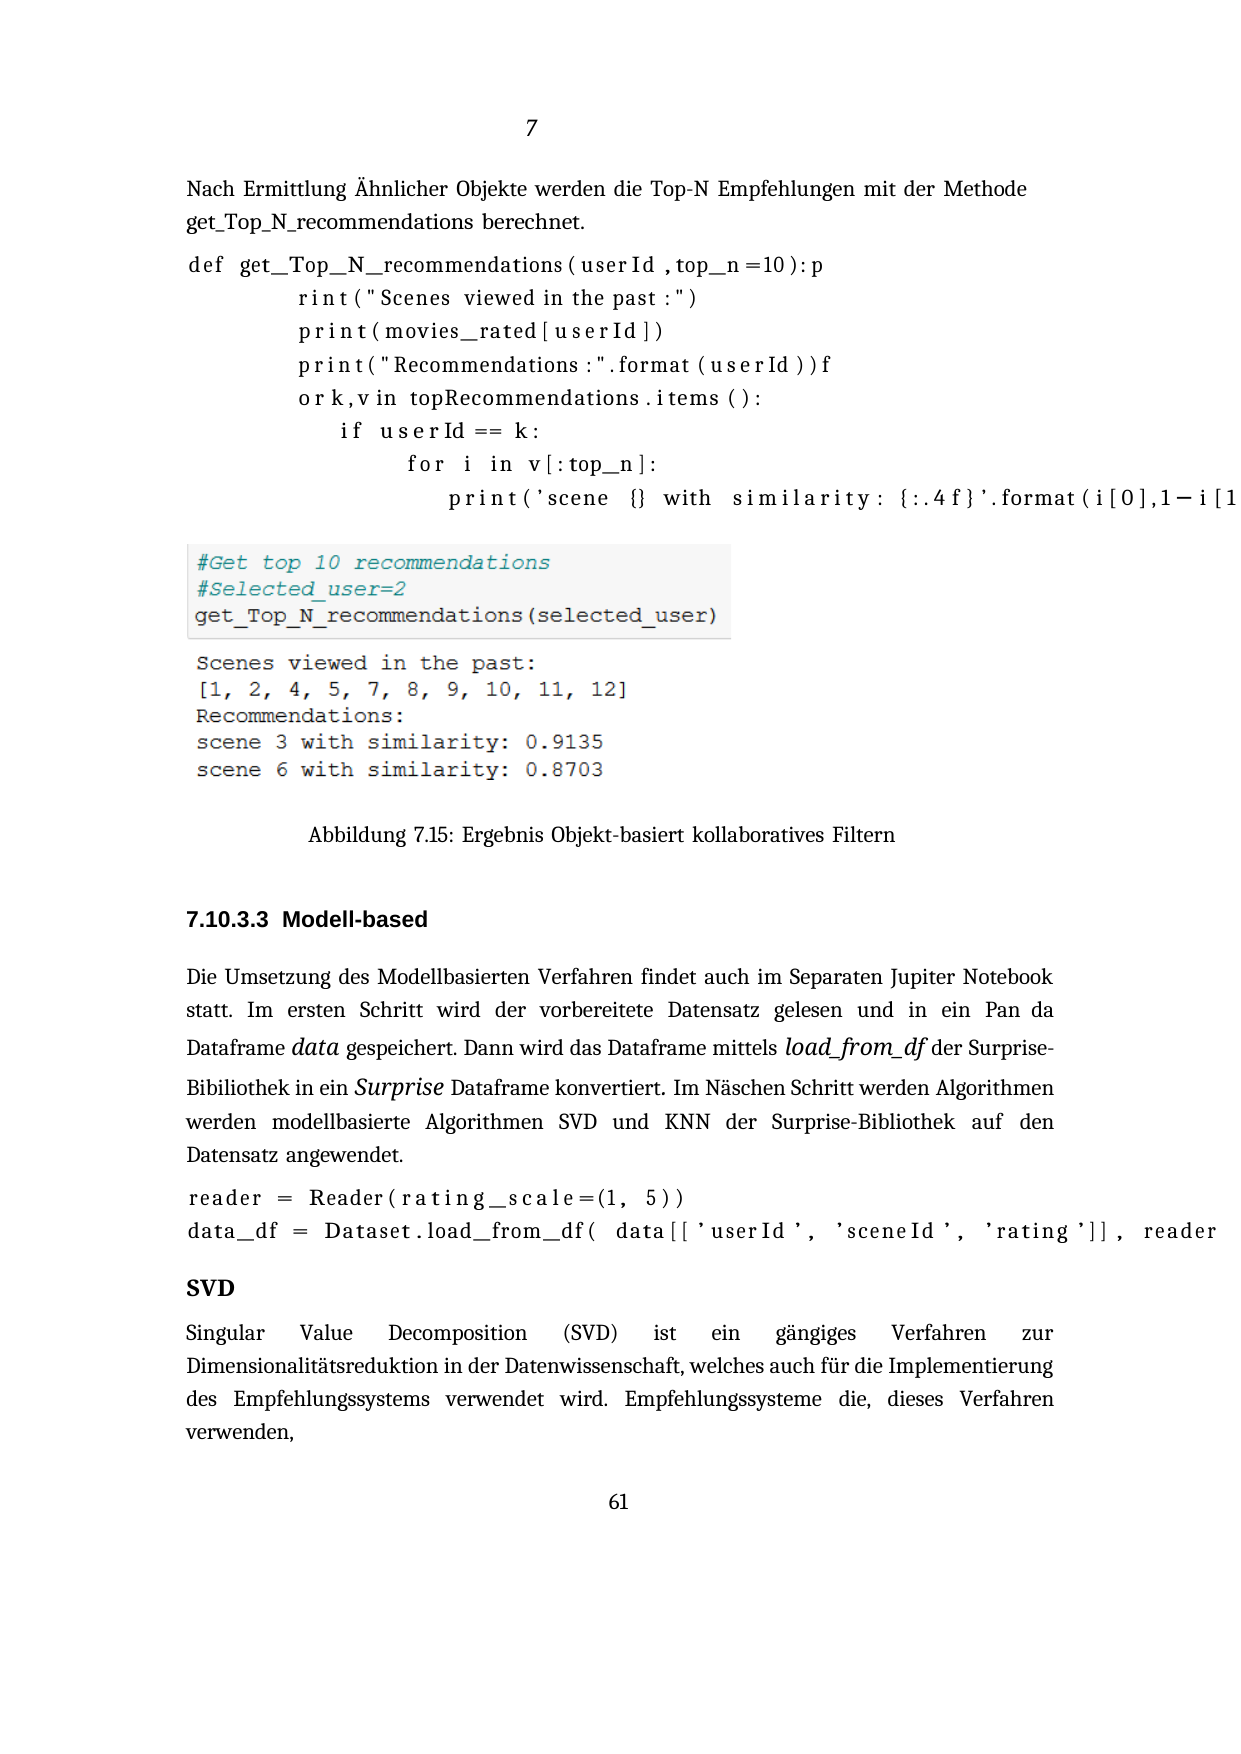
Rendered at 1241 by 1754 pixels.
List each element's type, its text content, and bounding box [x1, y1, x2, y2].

text i f u s e r Id == k : [341, 418, 1240, 444]
subtitle Modell-based [186, 906, 1240, 932]
text f o r i in v [ : top_n ] : [408, 451, 1240, 478]
text reader = Reader ( r a t i n g _s c a l e =(1 , 5 ) ) [189, 1185, 1240, 1211]
text Singular Value Decomposition (SVD) ist ein gängiges Verfahren zur Dimensionalitätsreduktion in der Datenwissenschaft, welches auch für die Implementierung des Empfehlungssystems verwendet wird. Empfehlungssysteme die, dieses Verfahren verwenden, [186, 1319, 1054, 1445]
text Die Umsetzung des Modellbasierten Verfahren findet auch im Separaten Jupiter Notebook statt. Im ersten Schritt wird der vorbereitete Datensatz gelesen und in ein Pan da Dataframe data gespeichert. Dann wird das Dataframe mittels load_from_df der Surprise-Bibiliothek in ein Surprise Dataframe konvertiert. Im Näschen Schritt werden Algorithmen werden modellbasierte Algorithmen SVD und KNN der Surprise-Bibliothek auf den Datensatz angewendet. [186, 964, 1054, 1168]
text data_df = Dataset . load_from_df ( data [ [ ’ user Id ’ , ’ scene Id ’ , ’ rating ’ ] ] , reader [188, 1218, 1240, 1244]
text p r i n t ( " Recommendations : " . format ( u s e r Id ) ) f o r k , v in topRecommendations . i tems ( ) : [298, 352, 838, 411]
text Nach Ermittlung Ähnlicher Objekte werden die Top-N Empfehlungen mit der Methode get_Top_N_recommendations berechnet. [186, 176, 1240, 235]
picture [187, 544, 732, 780]
subtitle SVD [186, 1272, 1240, 1303]
text Abbildung 7.15: Ergebnis Objekt-basiert kollaboratives Filtern [308, 822, 1240, 848]
text p r i n t ( movies_rated [ u s e r Id ] ) [298, 318, 1240, 344]
text def get_Top_N_recommendations ( user Id , top_n =10 ): p r i n t ( " Scenes viewed in the past : " ) [189, 252, 832, 311]
text p r i n t ( ’ scene {} with s i m i l a r i t y : { : . 4 f } ’ . format ( i [ 0 ] , 1 − i [ 1 [448, 481, 1240, 512]
